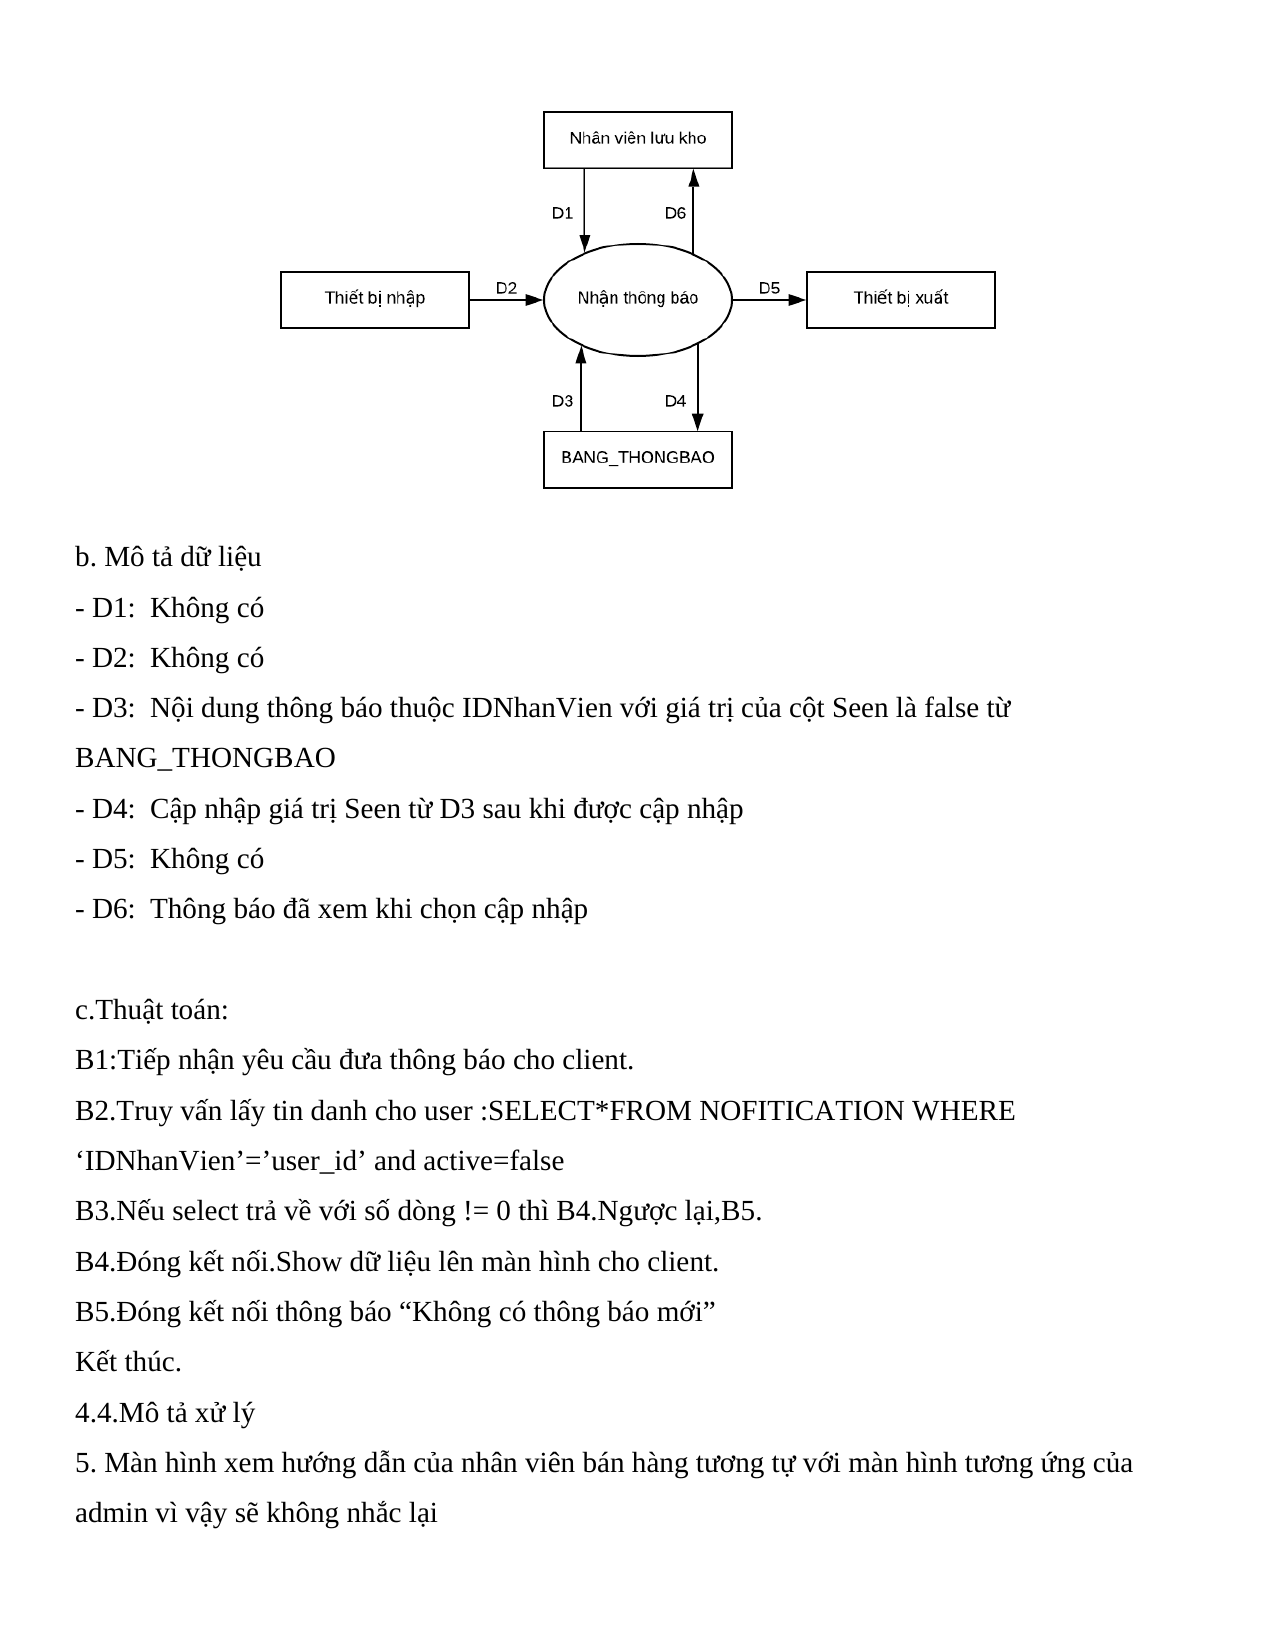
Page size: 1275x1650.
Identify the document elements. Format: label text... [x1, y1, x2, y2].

picture [243, 75, 1032, 525]
text - D6: Thông báo đã xem khi chọn cập nhập [75, 892, 1200, 925]
text B3.Nếu select trả về với số dòng != 0 thì B4.Ngược lại,B5. [75, 1193, 1200, 1227]
text Kết thúc. [75, 1344, 1200, 1378]
text B5.Đóng kết nối thông báo “Không có thông báo mới” [75, 1294, 1200, 1328]
text 5. Màn hình xem hướng dẫn của nhân viên bán hàng tương tự với màn hình tương ứng của admin vì vậy sẽ không nhắc lại [75, 1445, 1200, 1529]
text B2.Truy vấn lấy tin danh cho user :SELECT*FROM NOFITICATION WHERE ‘IDNhanVien’=’user_id’ and active=false [75, 1093, 1200, 1177]
text 4.4.Mô tả xử lý [75, 1395, 1200, 1428]
text B4.Đóng kết nối.Show dữ liệu lên màn hình cho client. [75, 1244, 1200, 1277]
text B1:Tiếp nhận yêu cầu đưa thông báo cho client. [75, 1042, 1200, 1076]
text - D5: Không có [75, 841, 1200, 875]
text - D4: Cập nhập giá trị Seen từ D3 sau khi được cập nhập [75, 791, 1200, 824]
text c.Thuật toán: [75, 992, 1200, 1026]
text - D3: Nội dung thông báo thuộc IDNhanVien với giá trị của cột Seen là false từ BANG_THONGBAO [75, 690, 1200, 774]
text - D2: Không có [75, 640, 1200, 673]
text b. Mô tả dữ liệu [75, 539, 1200, 573]
text - D1: Không có [75, 590, 1200, 623]
